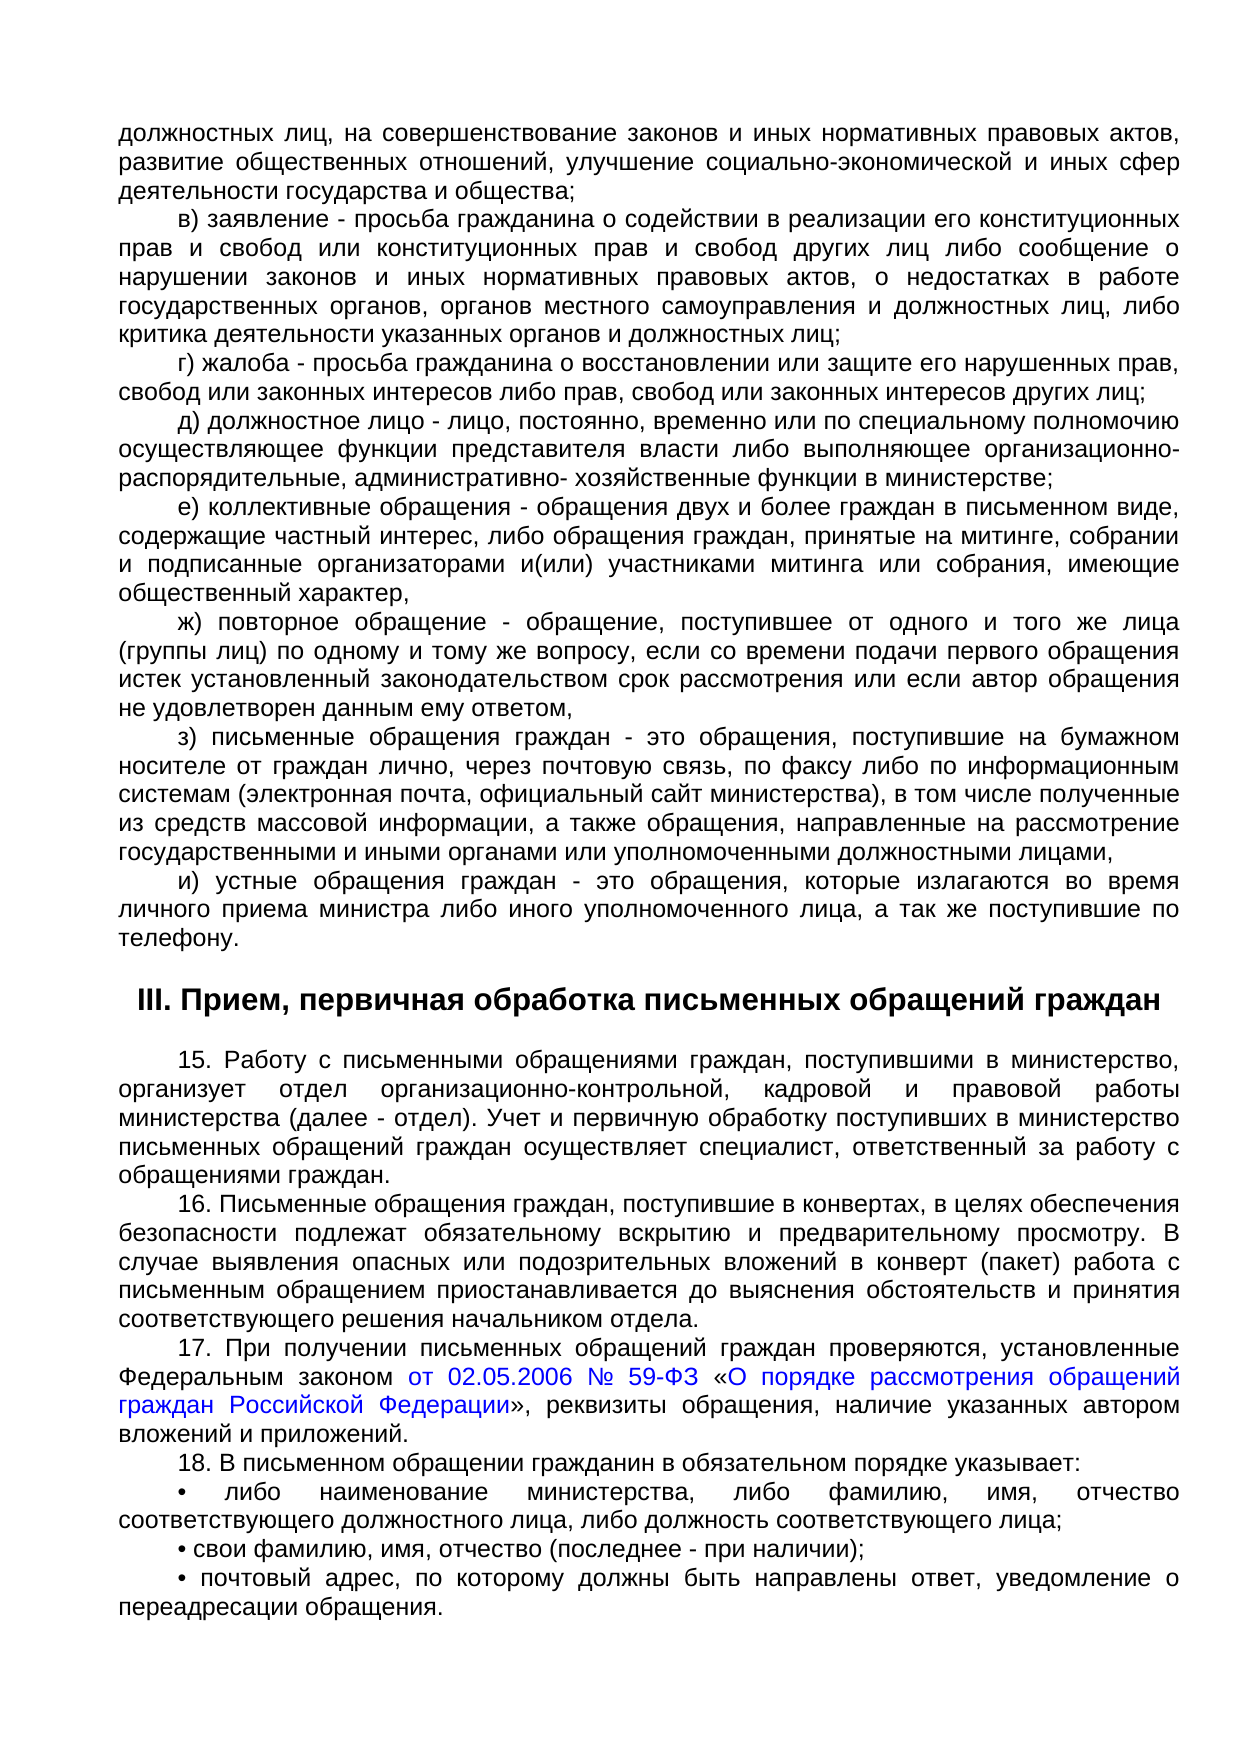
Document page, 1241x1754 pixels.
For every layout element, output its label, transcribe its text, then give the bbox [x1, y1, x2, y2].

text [118, 118, 1181, 204]
text 17. При получении письменных обращений граждан проверяются, установленные Федеральным законом от 02.05.2006 № 59-ФЗ «О порядке рассмотрения обращений граждан Российской Федерации», реквизиты обращения, наличие указанных автором вложений и приложений. [118, 1333, 1181, 1448]
text г) жалоба - просьба гражданина о восстановлении или защите его нарушенных прав, свобод или законных интересов либо прав, свобод или законных интересов других лиц; [118, 348, 1181, 406]
text е) коллективные обращения - обращения двух и более граждан в письменном виде, содержащие частный интерес, либо обращения граждан, принятые на митинге, собрании и подписанные организаторами и(или) участниками митинга или собрания, имеющие общественный характер, [118, 492, 1181, 607]
text 15. Работу с письменными обращениями граждан, поступившими в министерство, организует отдел организационно-контрольной, кадровой и правовой работы министерства (далее - отдел). Учет и первичную обработку поступивших в министерство письменных обращений граждан осуществляет специалист, ответственный за работу с обращениями граждан. [118, 1045, 1181, 1189]
text 16. Письменные обращения граждан, поступившие в конвертах, в целях обеспечения безопасности подлежат обязательному вскрытию и предварительному просмотру. В случае выявления опасных или подозрительных вложений в конверт (пакет) работа с письменным обращением приостанавливается до выяснения обстоятельств и принятия соответствующего решения начальником отдела. [118, 1189, 1181, 1333]
text д) должностное лицо - лицо, постоянно, временно или по специальному полномочию осуществляющее функции представителя власти либо выполняющее организационно-распорядительные, административно- хозяйственные функции в министерстве; [118, 406, 1181, 492]
text з) письменные обращения граждан - это обращения, поступившие на бумажном носителе от граждан лично, через почтовую связь, по факсу либо по информационным системам (электронная почта, официальный сайт министерства), в том числе полученные из средств массовой информации, а также обращения, направленные на рассмотрение государственными и иными органами или уполномоченными должностными лицами, [118, 722, 1181, 866]
text • почтовый адрес, по которому должны быть направлены ответ, уведомление о переадресации обращения. [118, 1563, 1181, 1620]
text 18. В письменном обращении гражданин в обязательном порядке указывает: [118, 1448, 1181, 1477]
text • свои фамилию, имя, отчество (последнее - при наличии); [118, 1534, 1181, 1563]
text III. Прием, первичная обработка письменных обращений граждан [118, 981, 1181, 1017]
text ж) повторное обращение - обращение, поступившее от одного и того же лица (группы лиц) по одному и тому же вопросу, если со времени подачи первого обращения истек установленный законодательством срок рассмотрения или если автор обращения не удовлетворен данным ему ответом, [118, 607, 1181, 722]
text и) устные обращения граждан - это обращения, которые излагаются во время личного приема министра либо иного уполномоченного лица, а так же поступившие по телефону. [118, 866, 1181, 952]
text • либо наименование министерства, либо фамилию, имя, отчество соответствующего должностного лица, либо должность соответствующего лица; [118, 1477, 1181, 1534]
text в) заявление - просьба гражданина о содействии в реализации его конституционных прав и свобод или конституционных прав и свобод других лиц либо сообщение о нарушении законов и иных нормативных правовых актов, о недостатках в работе государственных органов, органов местного самоуправления и должностных лиц, либо критика деятельности указанных органов и должностных лиц; [118, 204, 1181, 348]
